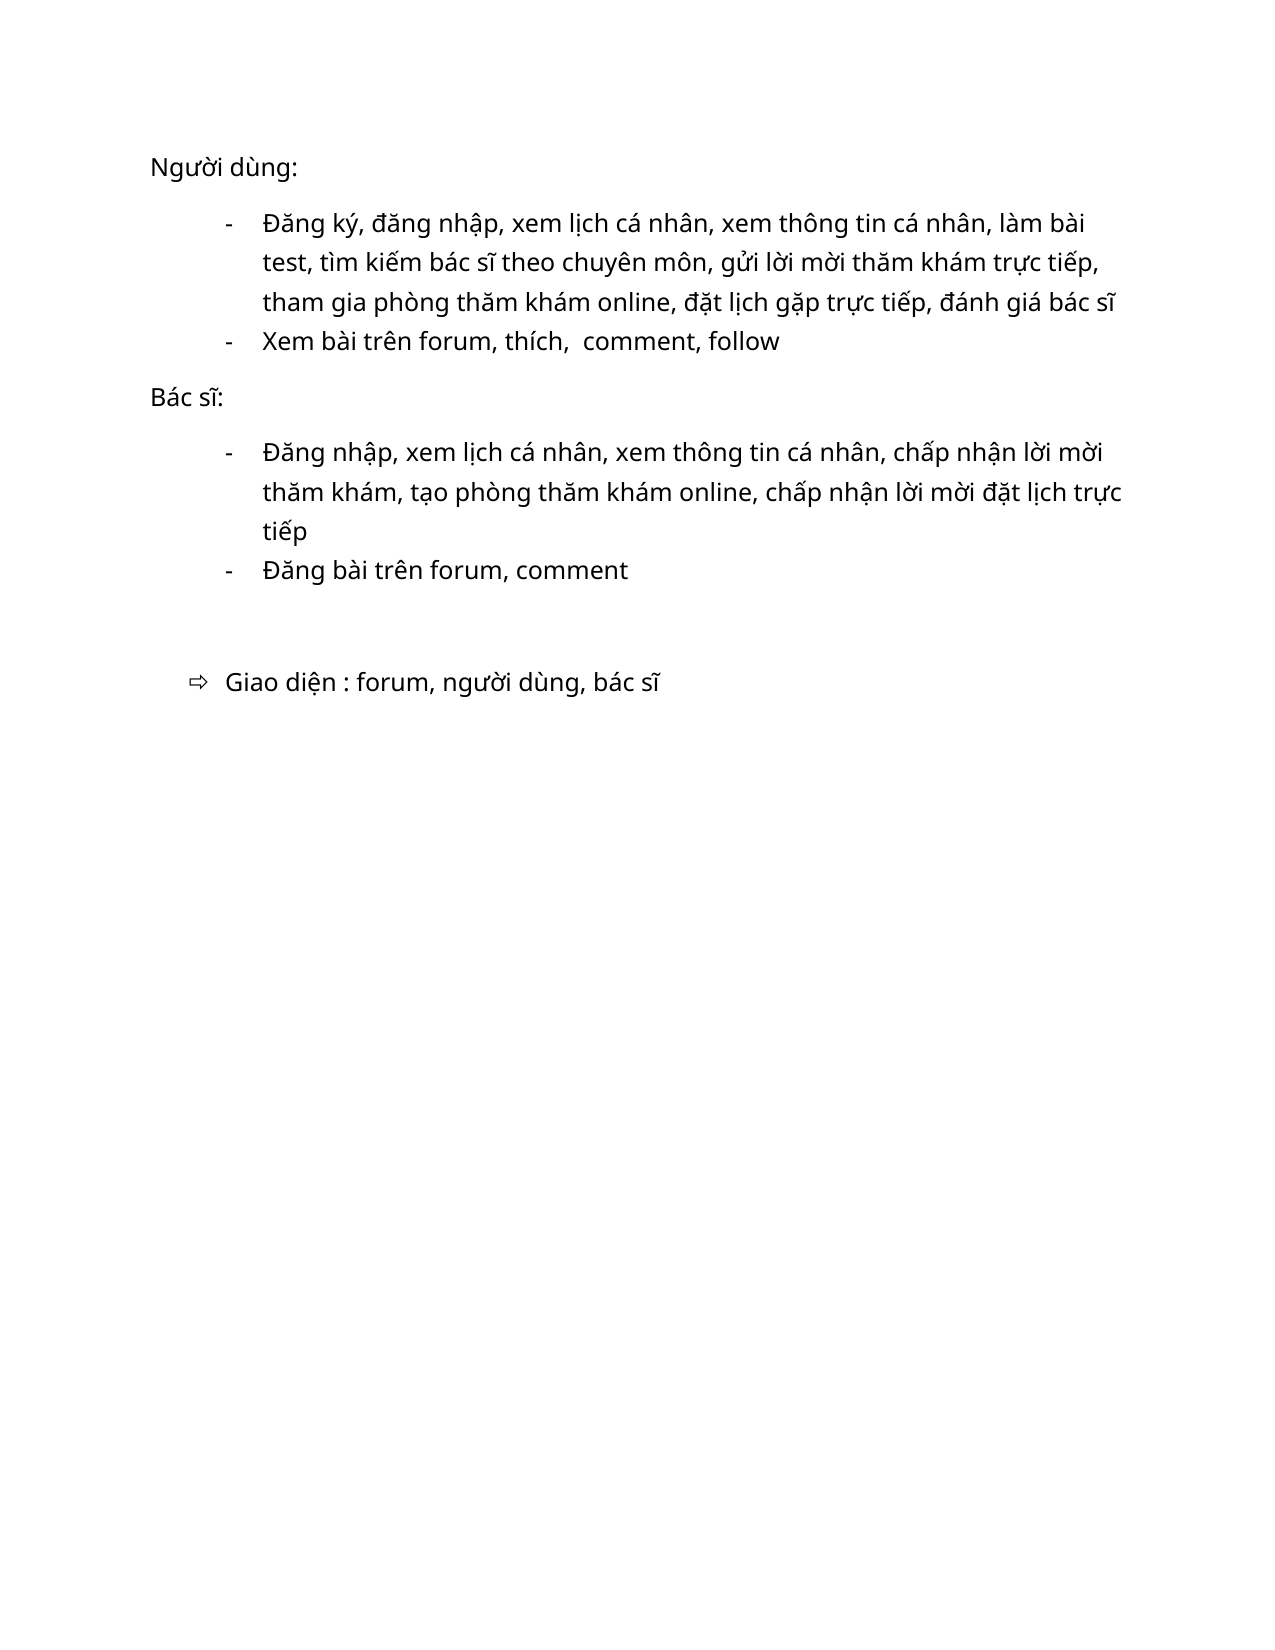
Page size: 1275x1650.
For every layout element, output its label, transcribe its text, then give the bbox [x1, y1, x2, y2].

list Đăng bài trên forum, comment [225, 552, 1125, 587]
text Người dùng: [150, 150, 1125, 184]
text Bác sĩ: [150, 379, 1125, 413]
list Giao diện : forum, người dùng, bác sĩ [187, 664, 1125, 698]
list Đăng ký, đăng nhập, xem lịch cá nhân, xem thông tin cá nhân, làm bài test, tìm kiếm bác sĩ theo chuyên môn, gửi lời mời thăm khám trực tiếp, tham gia phòng thăm khám online, đặt lịch gặp trực tiếp, đánh giá bác sĩ [225, 206, 1125, 318]
list Xem bài trên forum, thích, comment, follow [225, 323, 1125, 357]
list Đăng nhập, xem lịch cá nhân, xem thông tin cá nhân, chấp nhận lời mời thăm khám, tạo phòng thăm khám online, chấp nhận lời mời đặt lịch trực tiếp [225, 435, 1125, 547]
